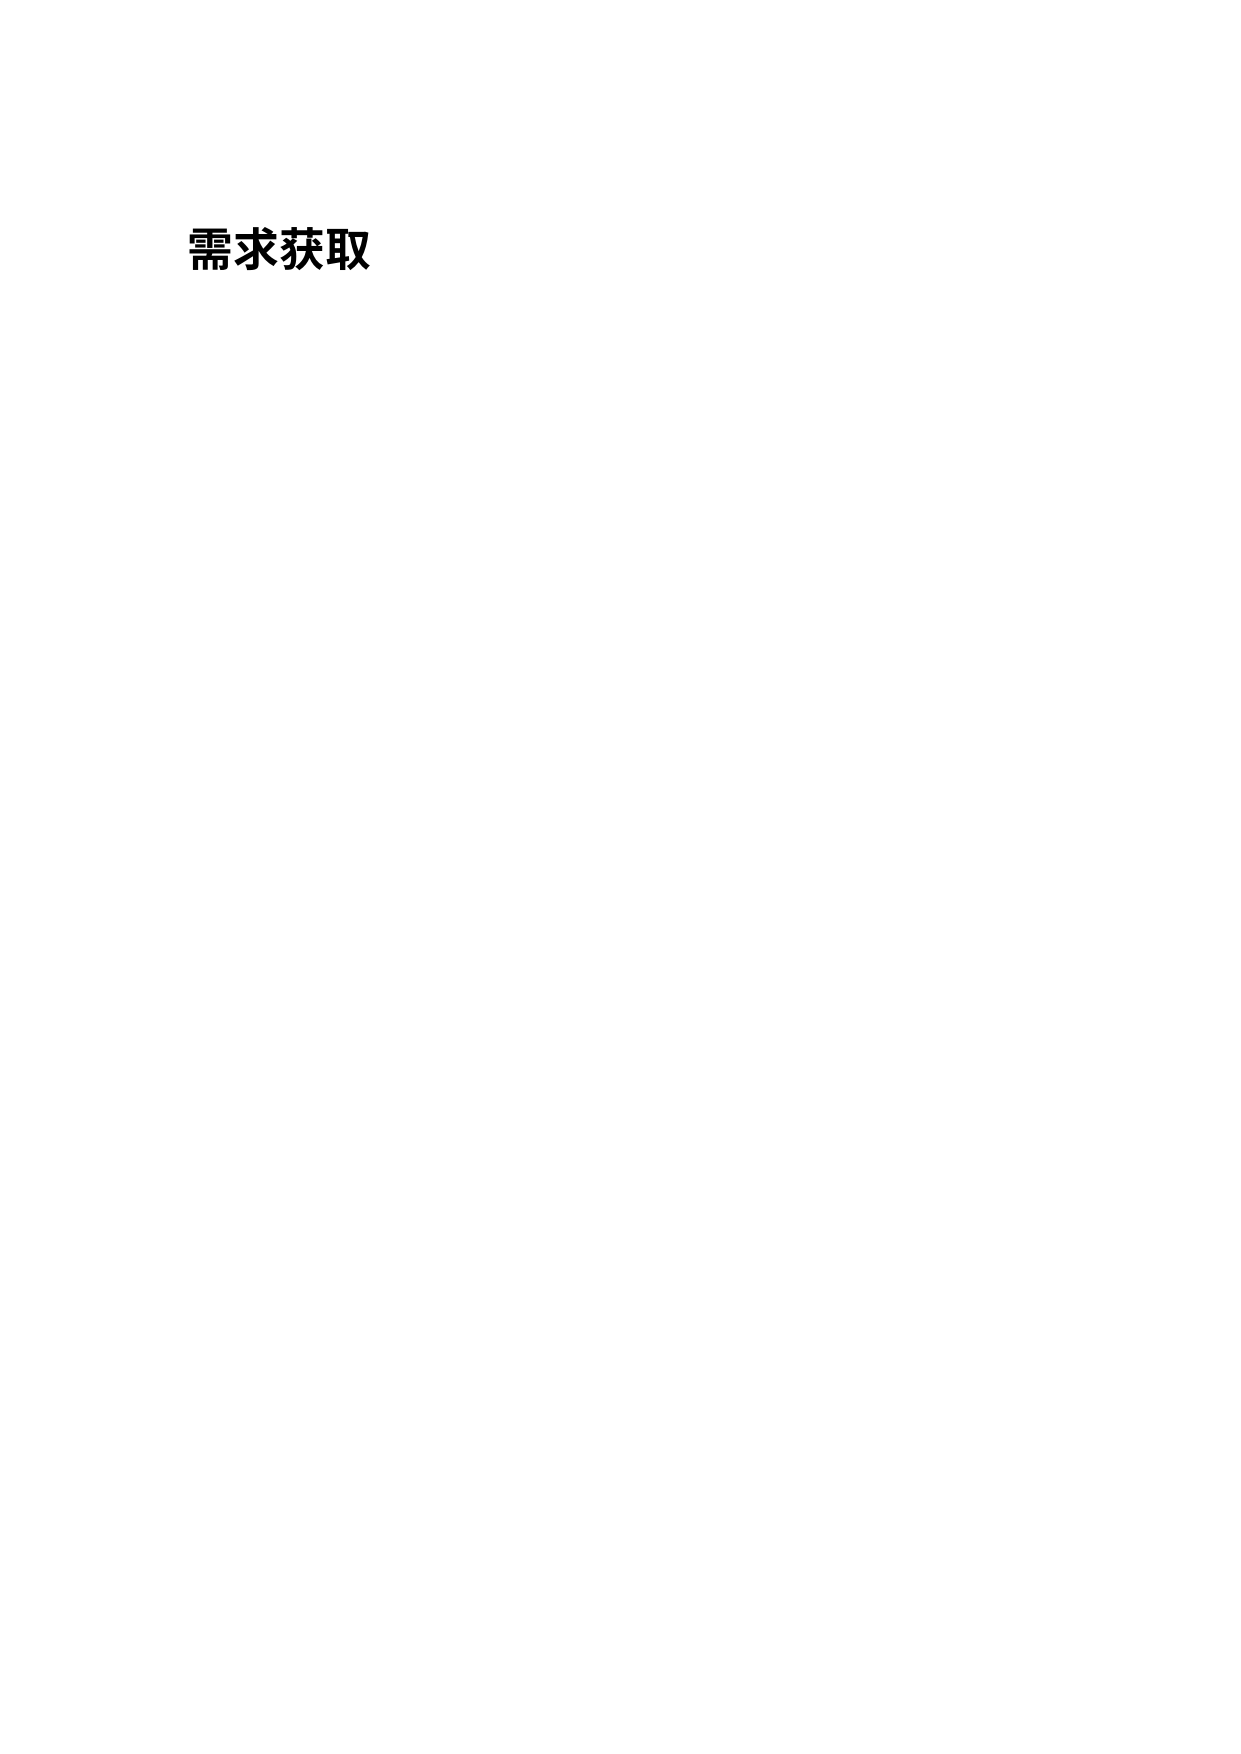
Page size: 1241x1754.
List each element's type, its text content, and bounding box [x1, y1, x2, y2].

subtitle 需求获取 [187, 197, 1053, 295]
